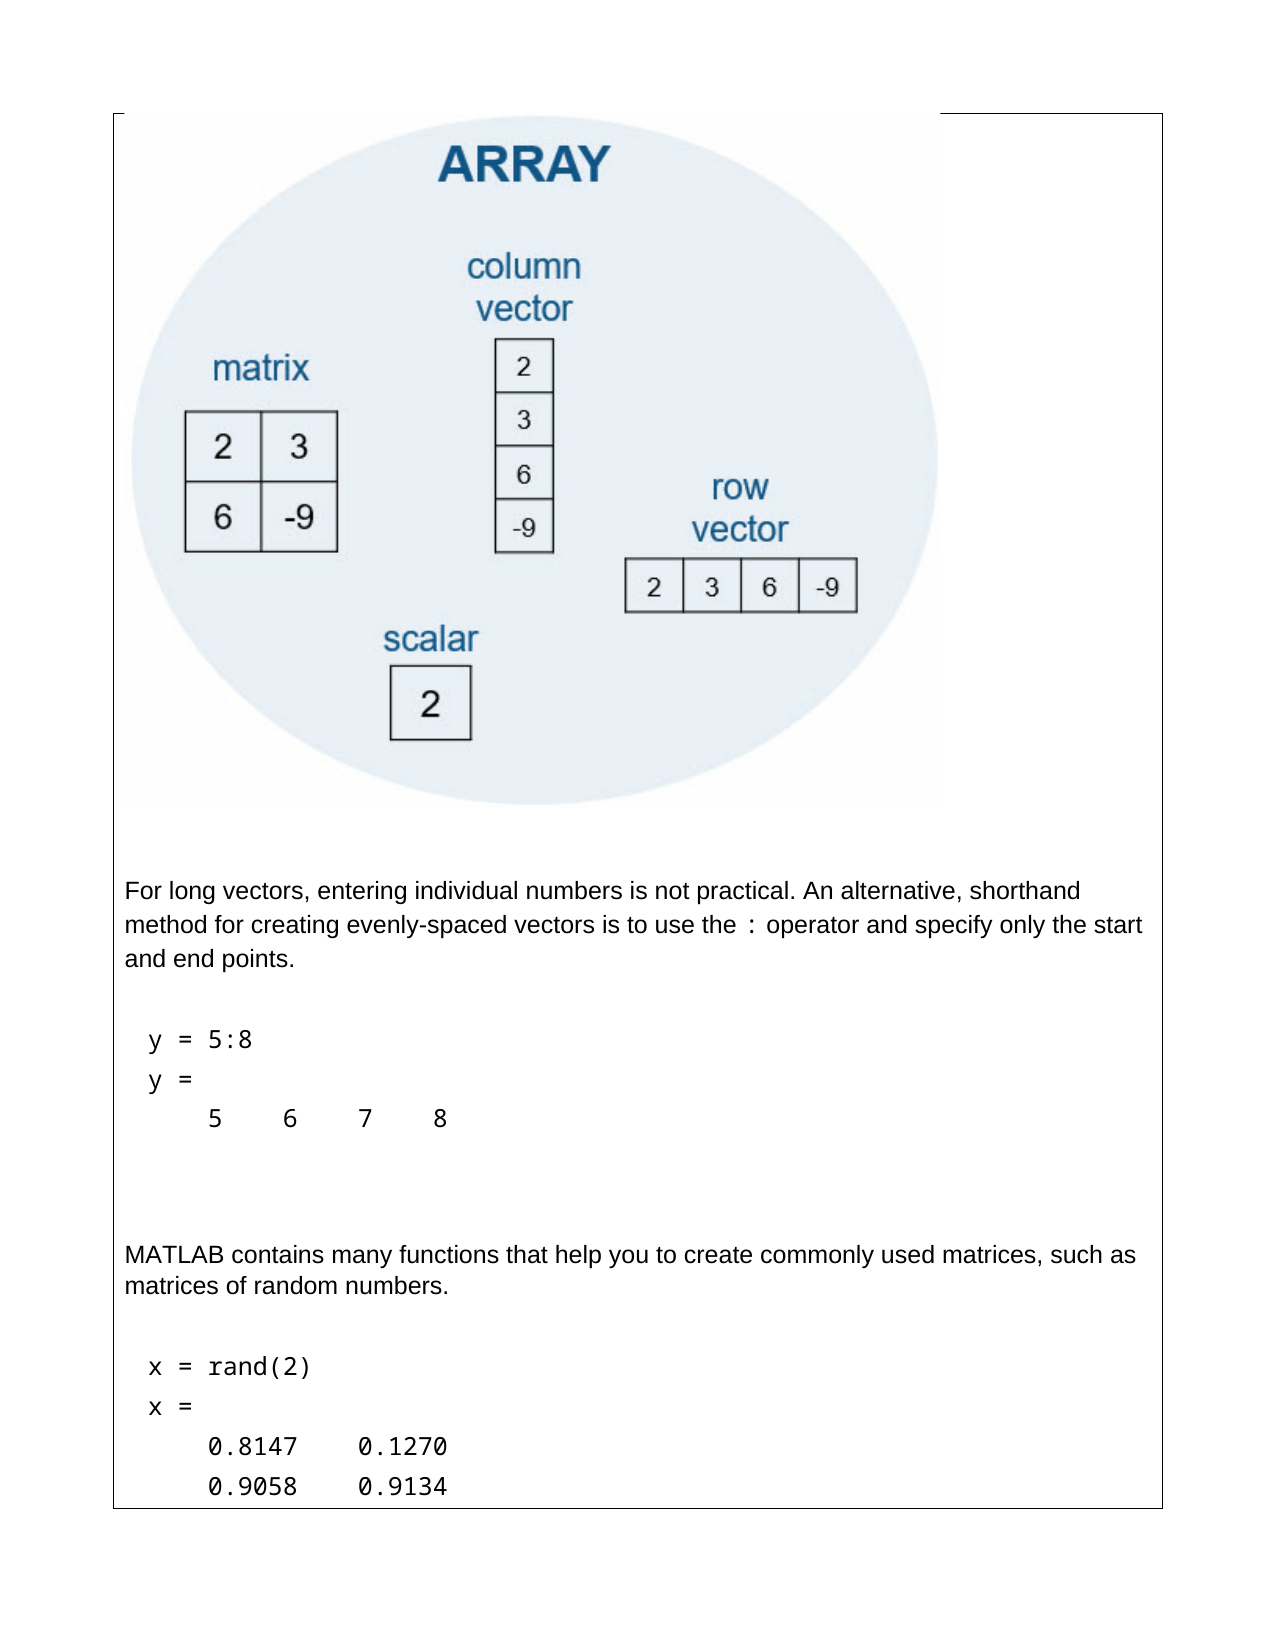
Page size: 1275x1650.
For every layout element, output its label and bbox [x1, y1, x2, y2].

picture [124, 113, 941, 808]
table_cell [114, 114, 1162, 1508]
